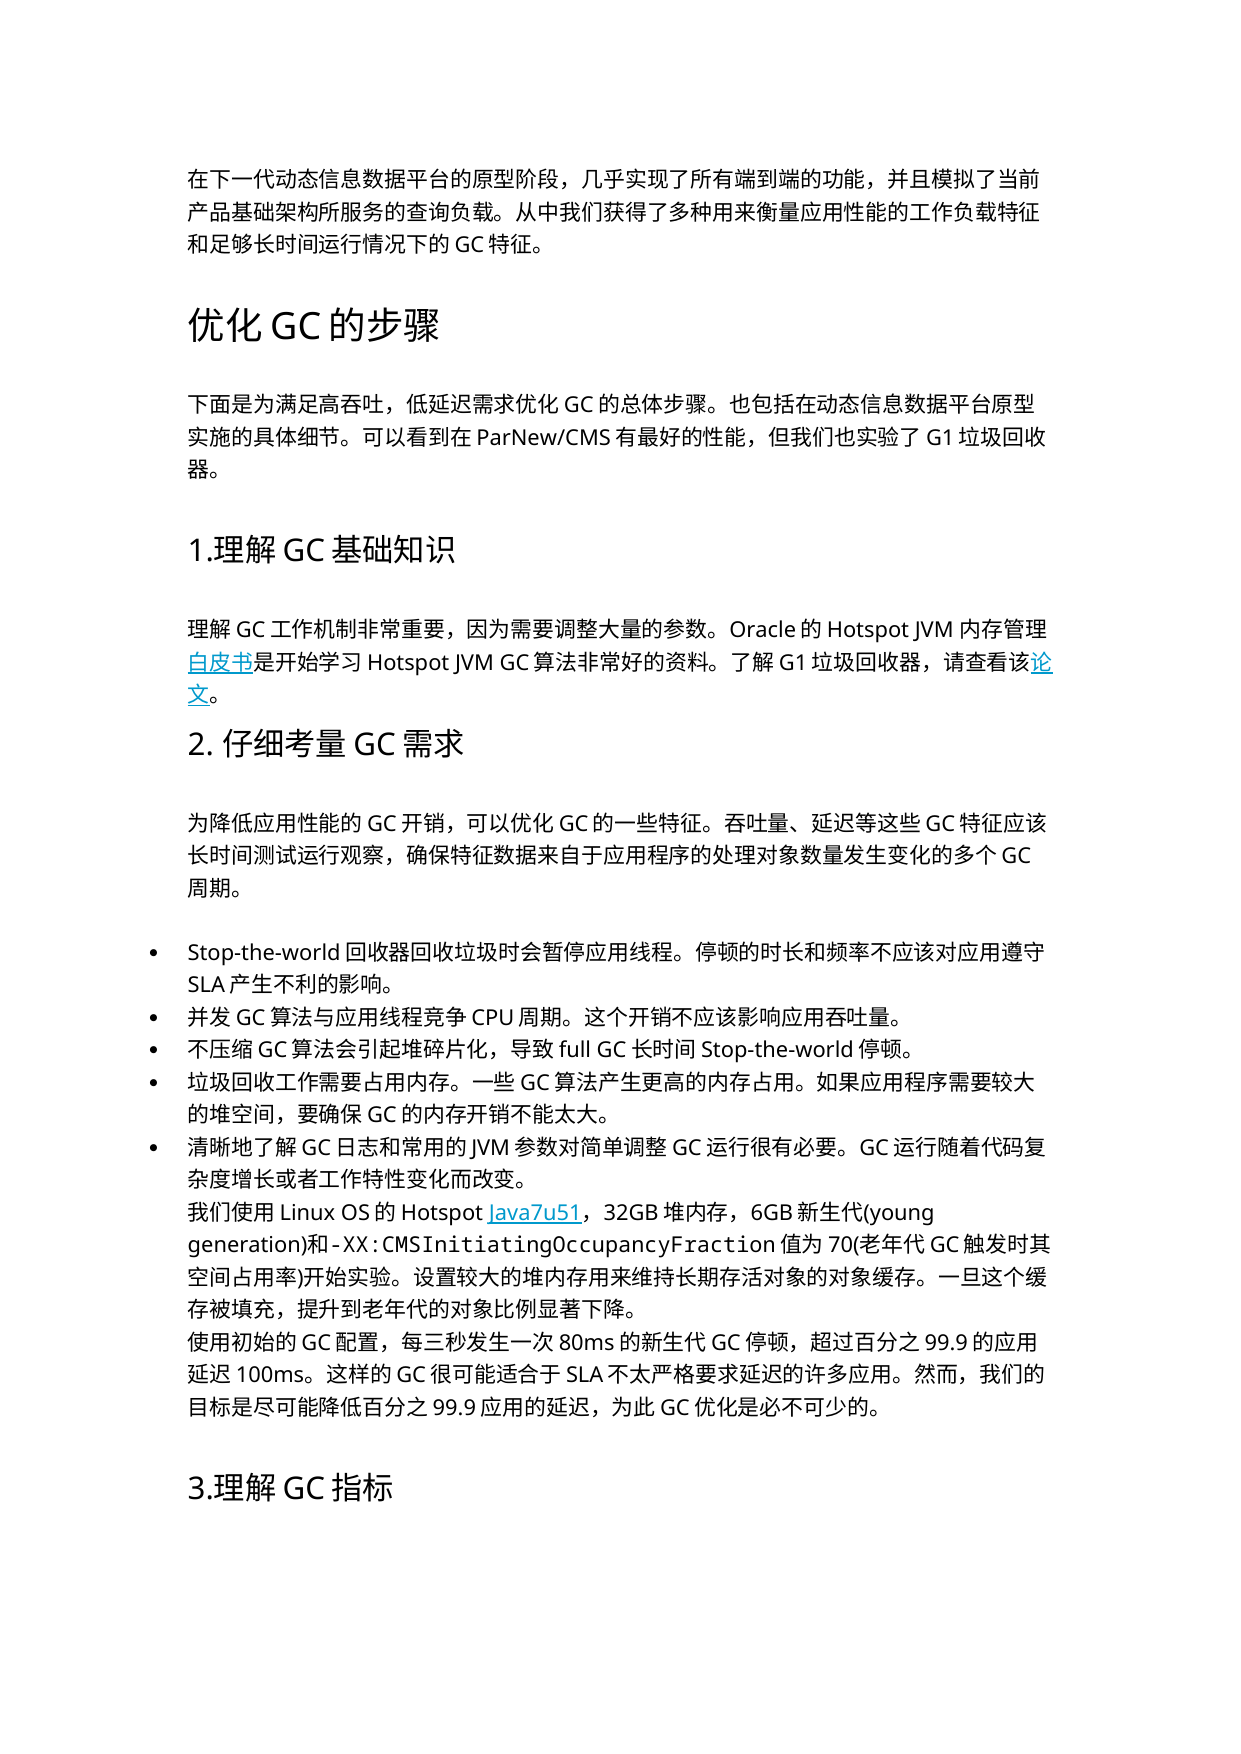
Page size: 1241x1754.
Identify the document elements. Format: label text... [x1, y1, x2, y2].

list 垃圾回收工作需要占用内存。一些GC算法产生更高的内存占用。如果应用程序需要较大的堆空间，要确保GC的内存开销不能太大。 [150, 1064, 1053, 1129]
text 优化GC的步骤 [187, 291, 1053, 356]
text 3.理解GC指标 [187, 1453, 1053, 1518]
text 下面是为满足高吞吐，低延迟需求优化GC的总体步骤。也包括在动态信息数据平台原型实施的具体细节。可以看到在ParNew/CMS有最好的性能，但我们也实验了G1垃圾回收器。 [187, 387, 1053, 484]
text 使用初始的GC配置，每三秒发生一次80ms的新生代GC停顿，超过百分之99.9的应用延迟100ms。这样的GC很可能适合于SLA不太严格要求延迟的许多应用。然而，我们的目标是尽可能降低百分之99.9应用的延迟，为此GC优化是必不可少的。 [187, 1324, 1053, 1422]
list 清晰地了解GC日志和常用的JVM参数对简单调整GC运行很有必要。GC运行随着代码复杂度增长或者工作特性变化而改变。 [150, 1129, 1053, 1194]
text 理解GC工作机制非常重要，因为需要调整大量的参数。Oracle的Hotspot JVM 内存管理白皮书是开始学习Hotspot JVM GC算法非常好的资料。了解G1垃圾回收器，请查看该论文。 [187, 612, 1053, 709]
text 2. 仔细考量GC需求 [187, 709, 1053, 774]
list 不压缩GC算法会引起堆碎片化，导致full GC长时间Stop-the-world停顿。 [150, 1032, 1053, 1064]
text 我们使用Linux OS的Hotspot Java7u51，32GB堆内存，6GB新生代(young generation)和-XX:CMSInitiatingOccupancyFraction值为70(老年代GC触发时其空间占用率)开始实验。设置较大的堆内存用来维持长期存活对象的对象缓存。一旦这个缓存被填充，提升到老年代的对象比例显著下降。 [187, 1194, 1053, 1324]
text 在下一代动态信息数据平台的原型阶段，几乎实现了所有端到端的功能，并且模拟了当前产品基础架构所服务的查询负载。从中我们获得了多种用来衡量应用性能的工作负载特征和足够长时间运行情况下的GC特征。 [187, 162, 1053, 259]
list 并发GC算法与应用线程竞争CPU周期。这个开销不应该影响应用吞吐量。 [150, 999, 1053, 1032]
text 1.理解GC基础知识 [187, 516, 1053, 581]
list Stop-the-world回收器回收垃圾时会暂停应用线程。停顿的时长和频率不应该对应用遵守SLA产生不利的影响。 [150, 934, 1053, 999]
text 为降低应用性能的GC开销，可以优化GC的一些特征。吞吐量、延迟等这些GC特征应该长时间测试运行观察，确保特征数据来自于应用程序的处理对象数量发生变化的多个GC周期。 [187, 806, 1053, 903]
